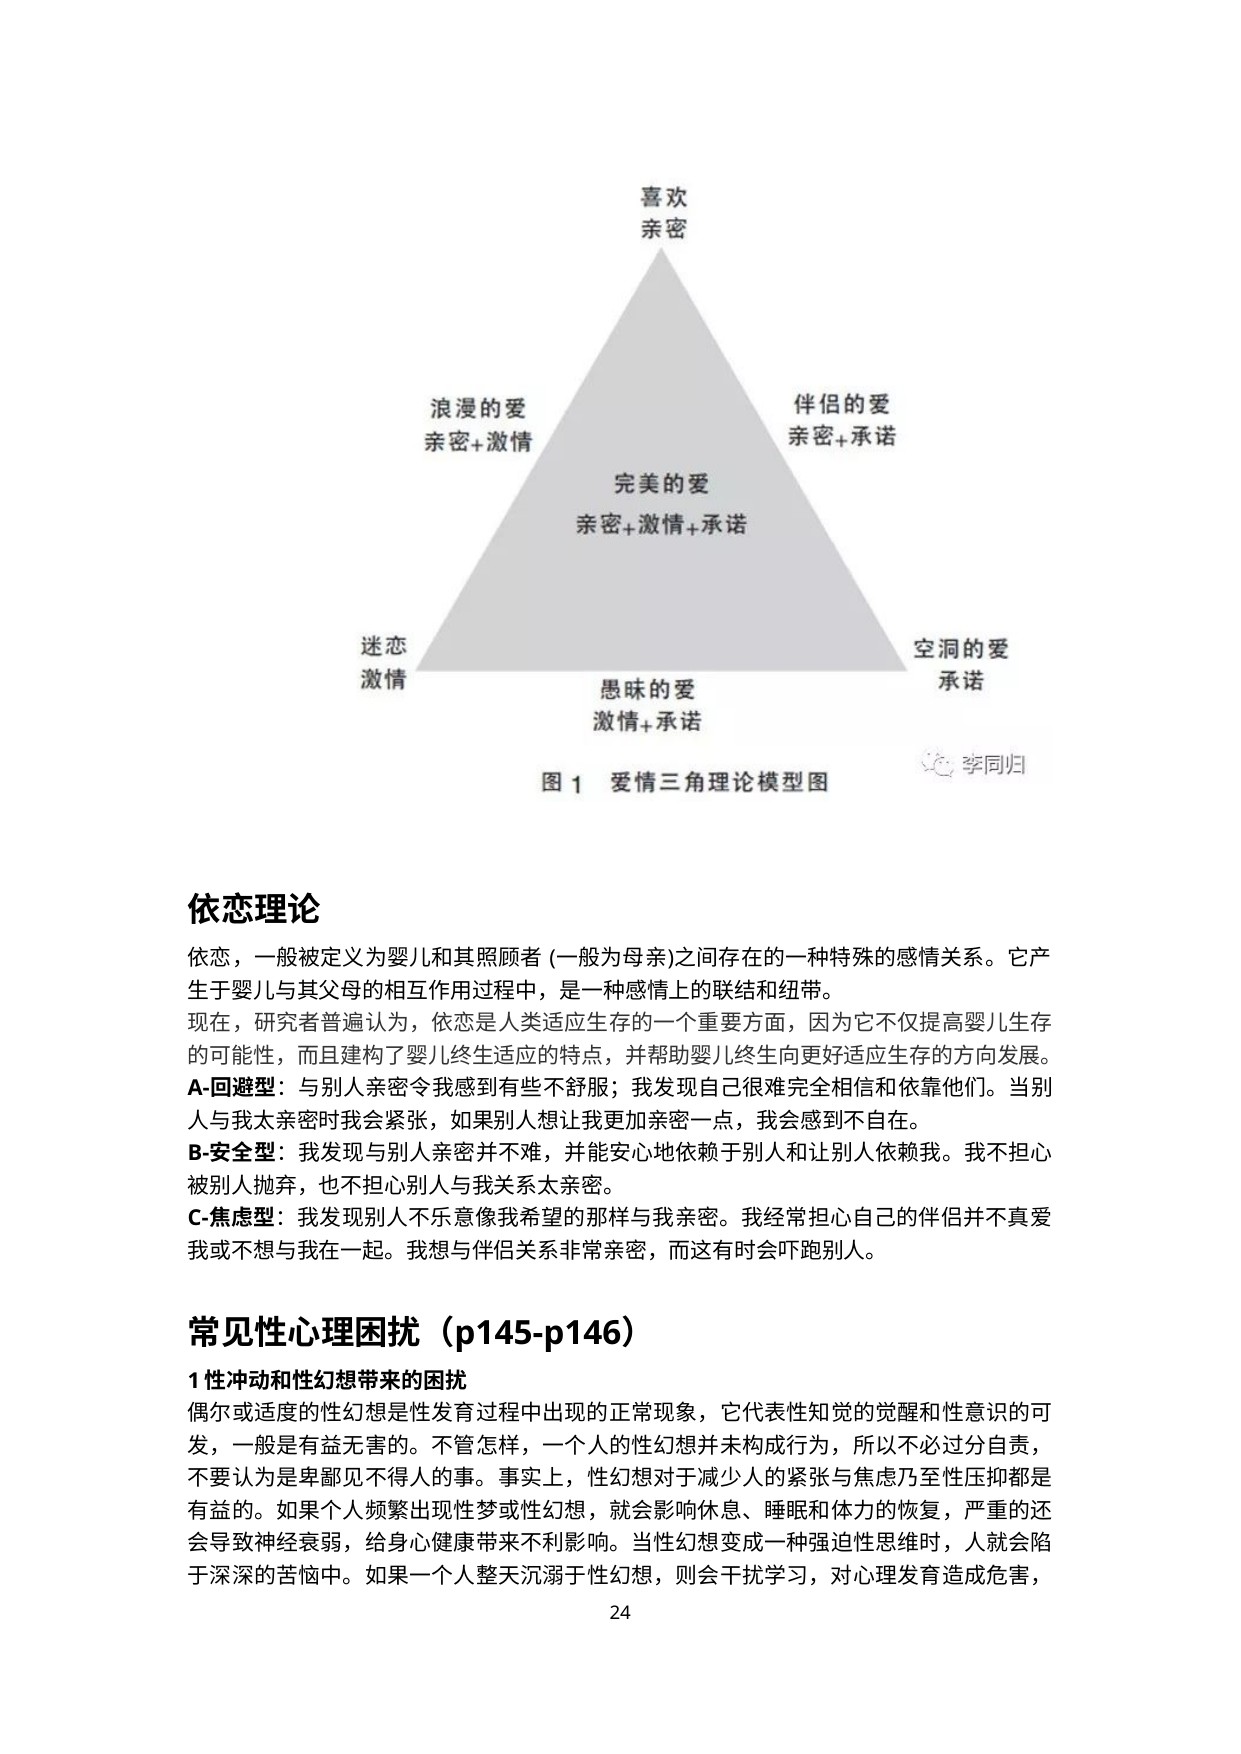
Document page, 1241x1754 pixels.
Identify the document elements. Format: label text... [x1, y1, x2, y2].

text 1性冲动和性幻想带来的困扰 [187, 1362, 1053, 1395]
text B-安全型：我发现与别人亲密并不难，并能安心地依赖于别人和让别人依赖我。我不担心被别人抛弃，也不担心别人与我关系太亲密。 [187, 1135, 1053, 1200]
text 依恋，一般被定义为婴儿和其照顾者 (一般为母亲)之间存在的一种特殊的感情关系。它产生于婴儿与其父母的相互作用过程中，是一种感情上的联结和纽带。 [187, 940, 1053, 1005]
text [187, 1395, 1053, 1590]
text 常见性心理困扰（p145-p146） [187, 1297, 1053, 1362]
picture [187, 159, 1053, 802]
text 依恋理论 [187, 875, 1053, 940]
text C-焦虑型：我发现别人不乐意像我希望的那样与我亲密。我经常担心自己的伴侣并不真爱我或不想与我在一起。我想与伴侣关系非常亲密，而这有时会吓跑别人。 [187, 1200, 1053, 1265]
text A-回避型：与别人亲密令我感到有些不舒服；我发现自己很难完全相信和依靠他们。当别人与我太亲密时我会紧张，如果别人想让我更加亲密一点，我会感到不自在。 [187, 1070, 1053, 1135]
